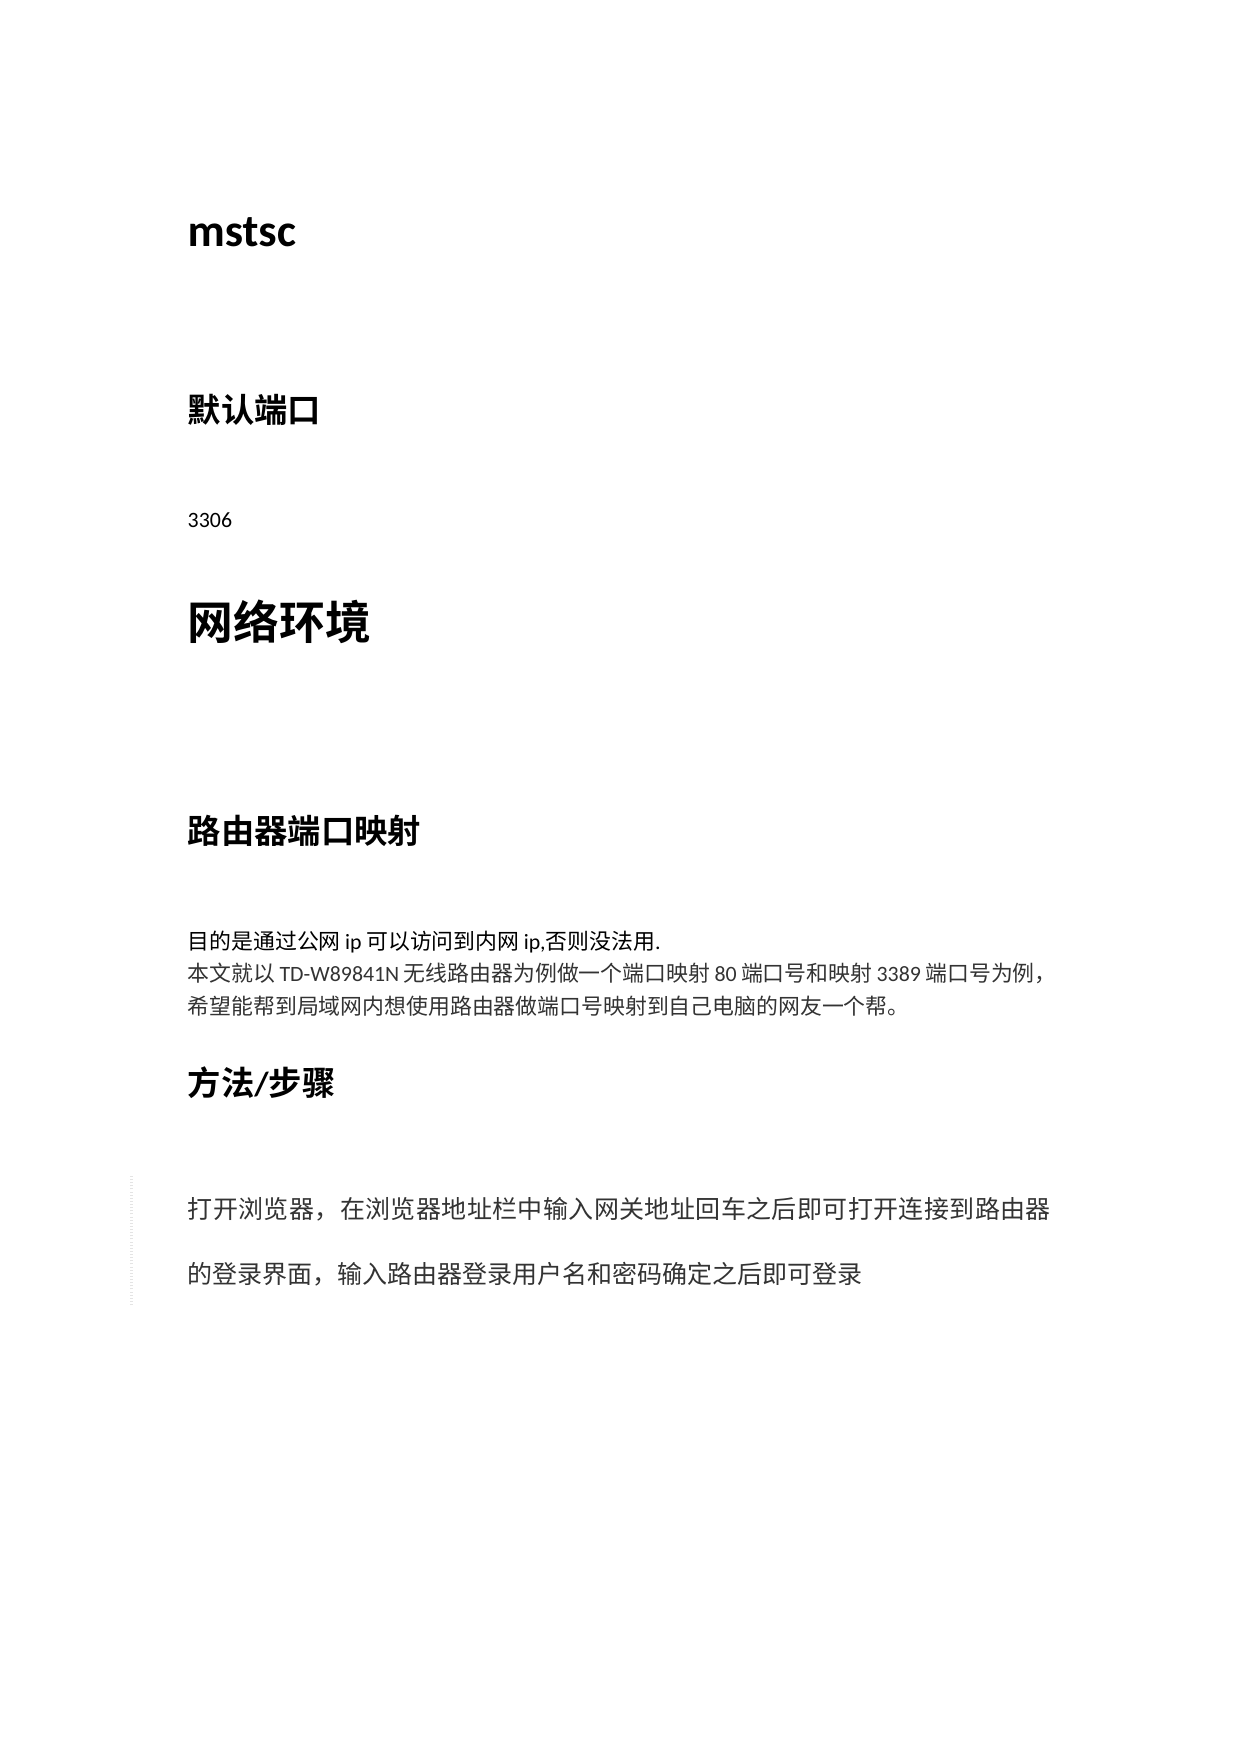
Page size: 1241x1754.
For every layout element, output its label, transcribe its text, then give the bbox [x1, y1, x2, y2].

subtitle 网络环境 [187, 571, 1053, 668]
subtitle 路由器端口映射 [187, 796, 1053, 861]
text 目的是通过公网ip可以访问到内网ip,否则没法用. [187, 923, 1053, 956]
text 本文就以TD-W89841N无线路由器为例做一个端口映射80端口号和映射3389端口号为例，希望能帮到局域网内想使用路由器做端口号映射到自己电脑的网友一个帮。 [187, 956, 1053, 1021]
text 打开浏览器，在浏览器地址栏中输入网关地址回车之后即可打开连接到路由器的登录界面，输入路由器登录用户名和密码确定之后即可登录 [130, 1175, 1053, 1305]
text 3306 [187, 503, 1053, 535]
subtitle 方法/步骤 [187, 1048, 1053, 1113]
subtitle mstsc [187, 197, 1053, 262]
subtitle 默认端口 [187, 376, 1053, 441]
